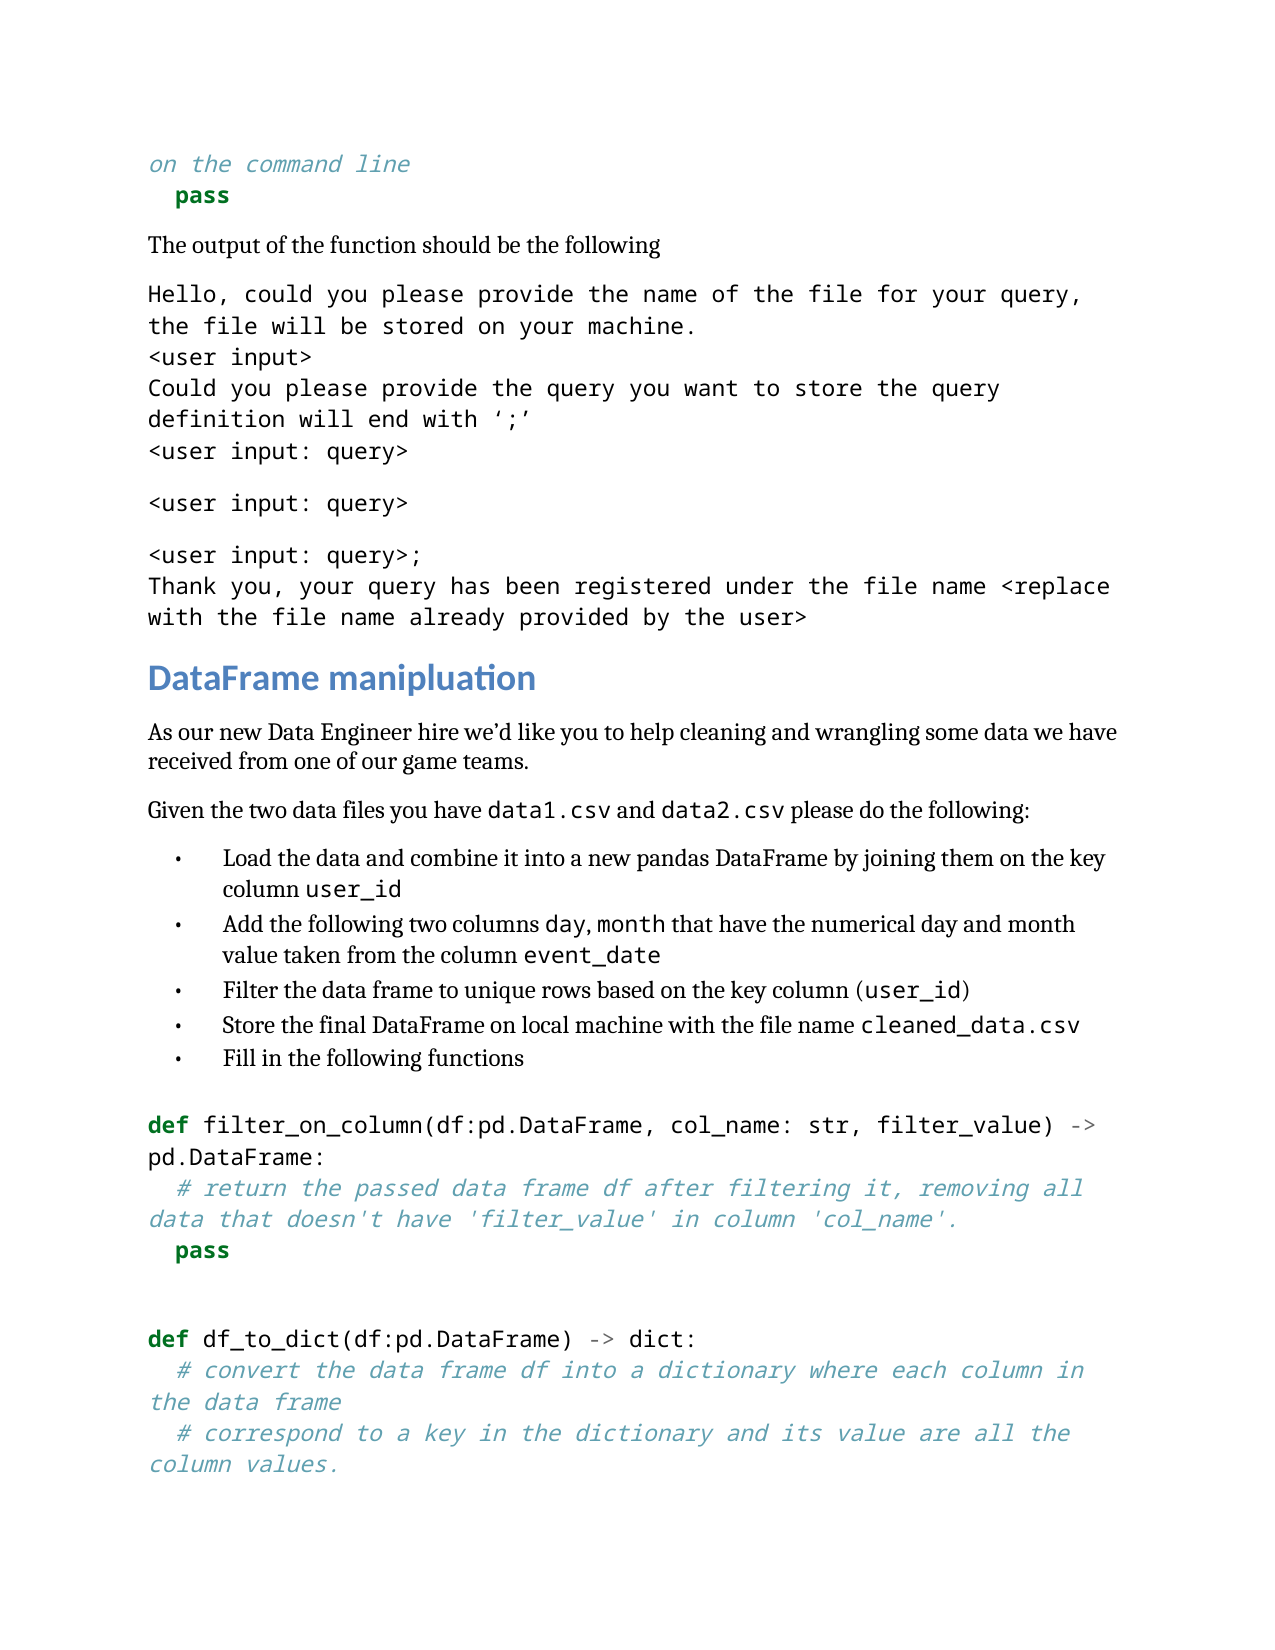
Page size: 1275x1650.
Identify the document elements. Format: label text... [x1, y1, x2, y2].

text The output of the function should be the following [148, 231, 1127, 260]
list Fill in the following functions [173, 1044, 1127, 1073]
text Given the two data files you have data1.csv and data2.csv please do the following: [148, 794, 1127, 826]
list Filter the data frame to unique rows based on the key column (user_id) [173, 974, 1127, 1006]
text <user input: query>; Thank you, your query has been registered under the file name <replace with the file name already provided by the user> [148, 539, 1127, 633]
list Add the following two columns day, month that have the numerical day and month value taken from the column event_date [173, 908, 1127, 971]
subtitle DataFrame manipluation [148, 653, 1127, 699]
text As our new Data Engineer hire we’d like you to help cleaning and wrangling some data we have received from one of our game teams. [148, 718, 1127, 776]
list Load the data and combine it into a new pandas DataFrame by joining them on the key column user_id [173, 844, 1127, 904]
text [148, 148, 1127, 210]
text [148, 1109, 1127, 1479]
text Hello, could you please provide the name of the file for your query, the file will be stored on your machine. <user input> Could you please provide the query you want to store the query definition will end with ‘;’ <user input: query> [148, 278, 1127, 466]
list Store the final DataFrame on local machine with the file name cleaned_data.csv [173, 1009, 1127, 1041]
text <user input: query> [148, 487, 1127, 518]
